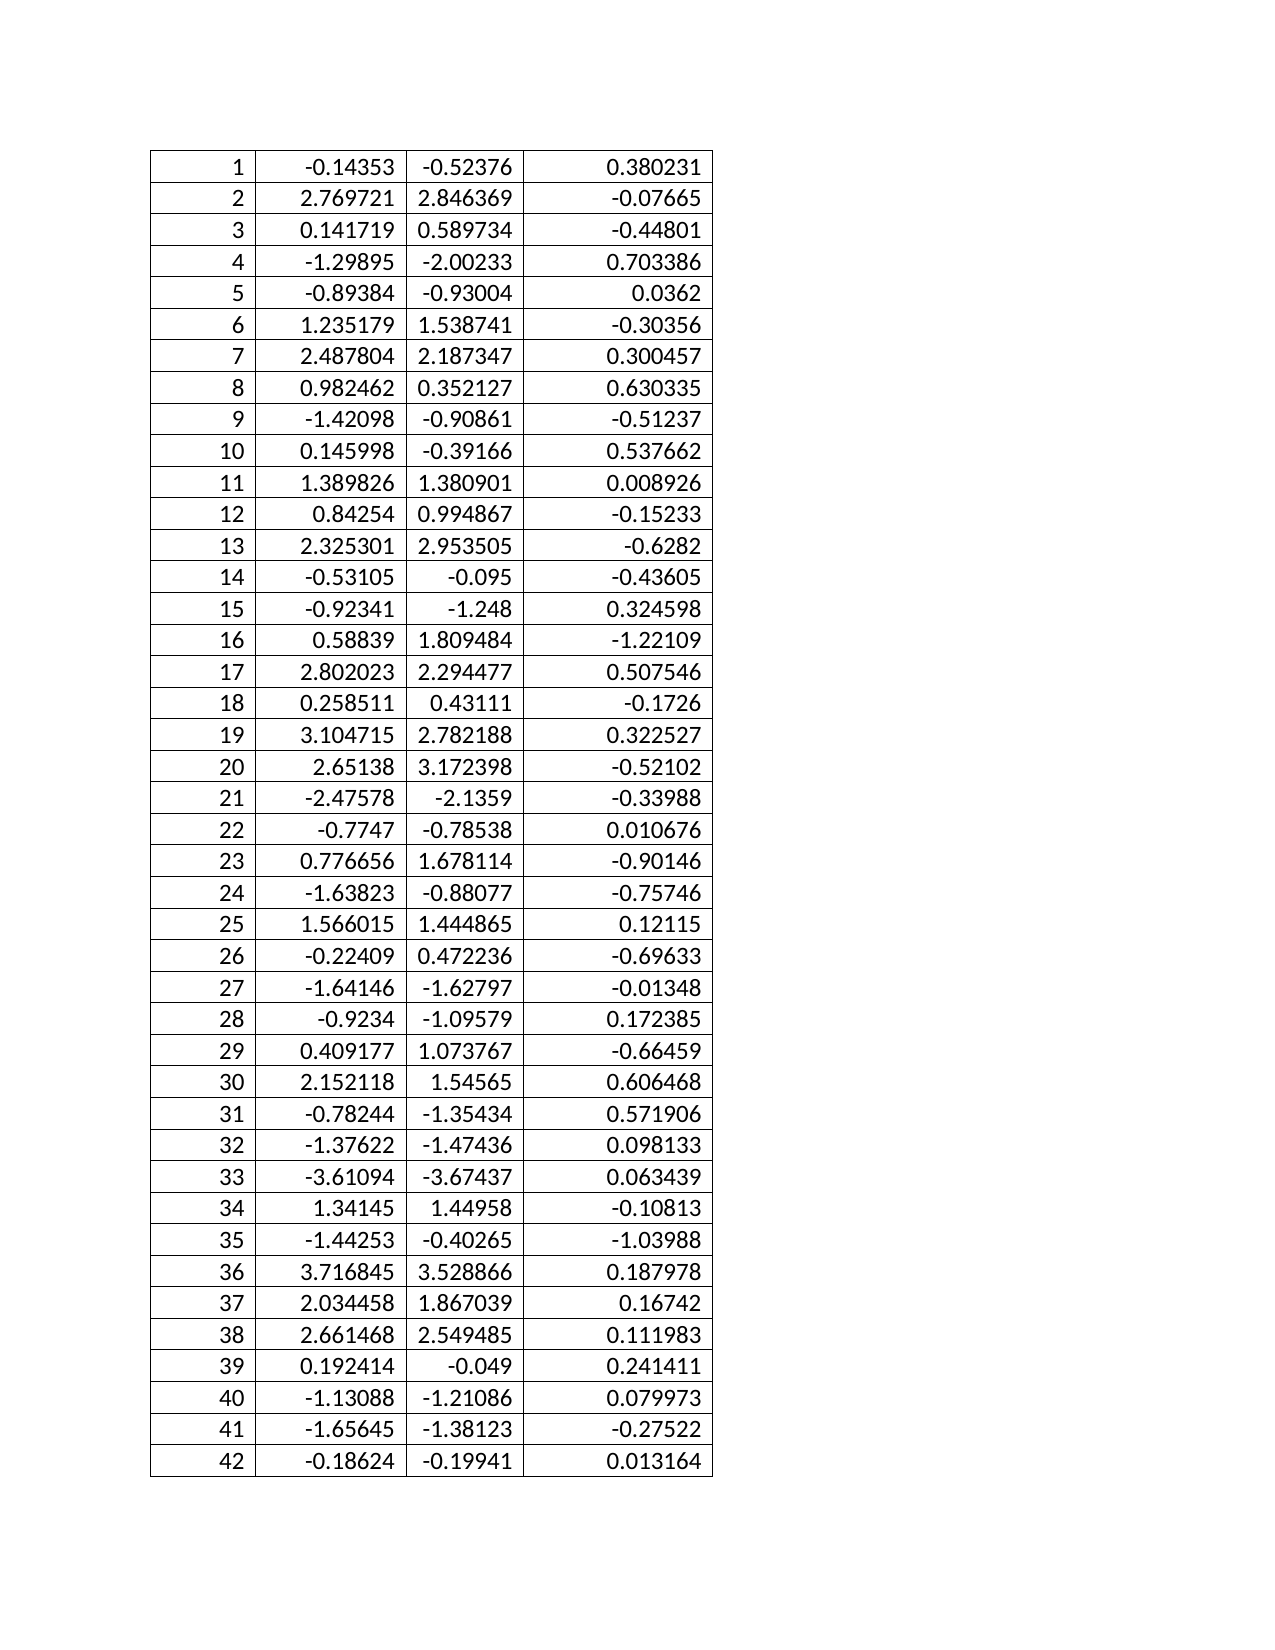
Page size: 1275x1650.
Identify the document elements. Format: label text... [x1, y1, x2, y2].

table_cell 13 [151, 530, 255, 560]
table_cell -1.62797 [407, 972, 523, 1002]
table_cell -0.43605 [524, 561, 712, 592]
table_cell 1.235179 [256, 309, 406, 339]
table_cell 2.661468 [256, 1319, 406, 1349]
table_cell -0.095 [407, 561, 523, 592]
table_cell 17 [151, 656, 255, 687]
table_cell 0.187978 [524, 1256, 712, 1286]
table_cell 0.010676 [524, 814, 712, 844]
table_cell 36 [151, 1256, 255, 1286]
table_cell -0.19941 [407, 1445, 523, 1476]
table_cell -3.61094 [256, 1161, 406, 1192]
table_cell -0.01348 [524, 972, 712, 1002]
table_cell 2.294477 [407, 656, 523, 687]
table_cell 7 [151, 340, 255, 371]
table_cell 0.571906 [524, 1098, 712, 1128]
table_cell 2.325301 [256, 530, 406, 560]
table_cell 29 [151, 1035, 255, 1065]
table_cell 0.12115 [524, 909, 712, 939]
table_cell -0.78538 [407, 814, 523, 844]
table_cell -0.6282 [524, 530, 712, 560]
table_cell -0.07665 [524, 183, 712, 213]
table_cell 41 [151, 1414, 255, 1444]
table_cell -1.09579 [407, 1003, 523, 1034]
table_cell 8 [151, 372, 255, 402]
table_cell 2 [151, 183, 255, 213]
table_cell -0.30356 [524, 309, 712, 339]
table_cell 2.034458 [256, 1287, 406, 1318]
table_cell -0.049 [407, 1350, 523, 1381]
table_cell 1.54565 [407, 1066, 523, 1097]
table_cell 10 [151, 435, 255, 466]
table_cell 0.589734 [407, 214, 523, 245]
table_cell 3.716845 [256, 1256, 406, 1286]
table_cell -2.1359 [407, 782, 523, 813]
table_cell 15 [151, 593, 255, 623]
table_cell 2.549485 [407, 1319, 523, 1349]
table_cell -0.53105 [256, 561, 406, 592]
table_cell 1.44958 [407, 1193, 523, 1223]
table_cell 28 [151, 1003, 255, 1034]
table_cell 0.322527 [524, 719, 712, 750]
table_cell -0.88077 [407, 877, 523, 907]
table_cell -1.42098 [256, 404, 406, 434]
table_cell 3.528866 [407, 1256, 523, 1286]
table_cell 1.809484 [407, 625, 523, 655]
table_cell -0.39166 [407, 435, 523, 466]
table_cell -0.89384 [256, 277, 406, 308]
table_cell 0.324598 [524, 593, 712, 623]
table_cell 22 [151, 814, 255, 844]
table_cell 26 [151, 940, 255, 971]
table_cell 27 [151, 972, 255, 1002]
table_cell 0.258511 [256, 688, 406, 718]
table_cell 0.703386 [524, 246, 712, 276]
table_cell 3 [151, 214, 255, 245]
table_cell 0.0362 [524, 277, 712, 308]
table_cell 0.013164 [524, 1445, 712, 1476]
table_cell 37 [151, 1287, 255, 1318]
table_cell -0.78244 [256, 1098, 406, 1128]
table_cell -1.63823 [256, 877, 406, 907]
table_cell 0.111983 [524, 1319, 712, 1349]
table_cell 1.389826 [256, 467, 406, 497]
table_cell 31 [151, 1098, 255, 1128]
table_cell -0.18624 [256, 1445, 406, 1476]
table_cell -1.47436 [407, 1130, 523, 1160]
table_cell -1.21086 [407, 1382, 523, 1412]
table_cell 0.300457 [524, 340, 712, 371]
table_cell 2.782188 [407, 719, 523, 750]
table_cell 0.409177 [256, 1035, 406, 1065]
table_cell 0.079973 [524, 1382, 712, 1412]
table_cell 25 [151, 909, 255, 939]
table_cell -1.35434 [407, 1098, 523, 1128]
table_cell 2.487804 [256, 340, 406, 371]
table_cell 2.769721 [256, 183, 406, 213]
table_cell 2.802023 [256, 656, 406, 687]
table_cell 2.846369 [407, 183, 523, 213]
table_cell 1.566015 [256, 909, 406, 939]
table_cell -0.15233 [524, 498, 712, 529]
table_cell 0.537662 [524, 435, 712, 466]
table_cell -0.1726 [524, 688, 712, 718]
table_cell -0.10813 [524, 1193, 712, 1223]
table_cell 39 [151, 1350, 255, 1381]
table_cell -0.92341 [256, 593, 406, 623]
table_cell 24 [151, 877, 255, 907]
table_cell -1.248 [407, 593, 523, 623]
table_cell -0.90861 [407, 404, 523, 434]
table_cell -0.40265 [407, 1224, 523, 1255]
table_cell 14 [151, 561, 255, 592]
table_cell -1.13088 [256, 1382, 406, 1412]
table_cell 1.678114 [407, 845, 523, 876]
table_cell 0.630335 [524, 372, 712, 402]
table_cell 0.507546 [524, 656, 712, 687]
table_cell -0.75746 [524, 877, 712, 907]
table_cell 3.104715 [256, 719, 406, 750]
table_cell -2.00233 [407, 246, 523, 276]
table_cell 2.187347 [407, 340, 523, 371]
table_cell 16 [151, 625, 255, 655]
table_cell 32 [151, 1130, 255, 1160]
table_cell -2.47578 [256, 782, 406, 813]
table_cell -0.27522 [524, 1414, 712, 1444]
table_cell -3.67437 [407, 1161, 523, 1192]
table_cell 0.008926 [524, 467, 712, 497]
table_cell 0.172385 [524, 1003, 712, 1034]
table_cell 0.063439 [524, 1161, 712, 1192]
table_cell 1.073767 [407, 1035, 523, 1065]
table_cell -1.64146 [256, 972, 406, 1002]
table_cell -0.66459 [524, 1035, 712, 1065]
table_cell 1.867039 [407, 1287, 523, 1318]
table_cell 0.352127 [407, 372, 523, 402]
table_cell -1.29895 [256, 246, 406, 276]
table_cell -0.69633 [524, 940, 712, 971]
table_cell 0.58839 [256, 625, 406, 655]
table_cell 0.84254 [256, 498, 406, 529]
table_cell 20 [151, 751, 255, 781]
table_cell -0.90146 [524, 845, 712, 876]
table_cell -0.7747 [256, 814, 406, 844]
table_cell 3.172398 [407, 751, 523, 781]
table_cell 35 [151, 1224, 255, 1255]
table_cell -1.44253 [256, 1224, 406, 1255]
table_cell -0.93004 [407, 277, 523, 308]
table_cell 0.141719 [256, 214, 406, 245]
table_cell 34 [151, 1193, 255, 1223]
table_cell 0.380231 [524, 151, 712, 182]
table_cell -1.65645 [256, 1414, 406, 1444]
table_cell 6 [151, 309, 255, 339]
table_cell 0.472236 [407, 940, 523, 971]
table_cell 30 [151, 1066, 255, 1097]
table_cell 1.444865 [407, 909, 523, 939]
table_cell 9 [151, 404, 255, 434]
table_cell -0.52376 [407, 151, 523, 182]
table_cell -0.51237 [524, 404, 712, 434]
table_cell 18 [151, 688, 255, 718]
table_cell 1.380901 [407, 467, 523, 497]
table_cell 0.145998 [256, 435, 406, 466]
table_cell 42 [151, 1445, 255, 1476]
table_cell 0.192414 [256, 1350, 406, 1381]
table_cell 1 [151, 151, 255, 182]
table_cell 0.606468 [524, 1066, 712, 1097]
table_cell 23 [151, 845, 255, 876]
table_cell 33 [151, 1161, 255, 1192]
table_cell 0.098133 [524, 1130, 712, 1160]
table_cell 0.241411 [524, 1350, 712, 1381]
table_cell 2.953505 [407, 530, 523, 560]
table_cell 0.994867 [407, 498, 523, 529]
table_cell 2.152118 [256, 1066, 406, 1097]
table_cell 0.776656 [256, 845, 406, 876]
table_cell 19 [151, 719, 255, 750]
table_cell 2.65138 [256, 751, 406, 781]
table_cell 11 [151, 467, 255, 497]
table_cell 5 [151, 277, 255, 308]
table_cell 1.34145 [256, 1193, 406, 1223]
table_cell 40 [151, 1382, 255, 1412]
table_cell 21 [151, 782, 255, 813]
table_cell -0.22409 [256, 940, 406, 971]
table_cell -1.22109 [524, 625, 712, 655]
table_cell -0.52102 [524, 751, 712, 781]
table_cell 0.16742 [524, 1287, 712, 1318]
table_cell 4 [151, 246, 255, 276]
table_cell -1.03988 [524, 1224, 712, 1255]
table_cell 38 [151, 1319, 255, 1349]
table_cell 0.43111 [407, 688, 523, 718]
table_cell -0.33988 [524, 782, 712, 813]
table_cell -0.44801 [524, 214, 712, 245]
table_cell -0.14353 [256, 151, 406, 182]
table_cell -1.38123 [407, 1414, 523, 1444]
table_cell 0.982462 [256, 372, 406, 402]
table_cell 1.538741 [407, 309, 523, 339]
table_cell -0.9234 [256, 1003, 406, 1034]
table_cell 12 [151, 498, 255, 529]
table_cell -1.37622 [256, 1130, 406, 1160]
